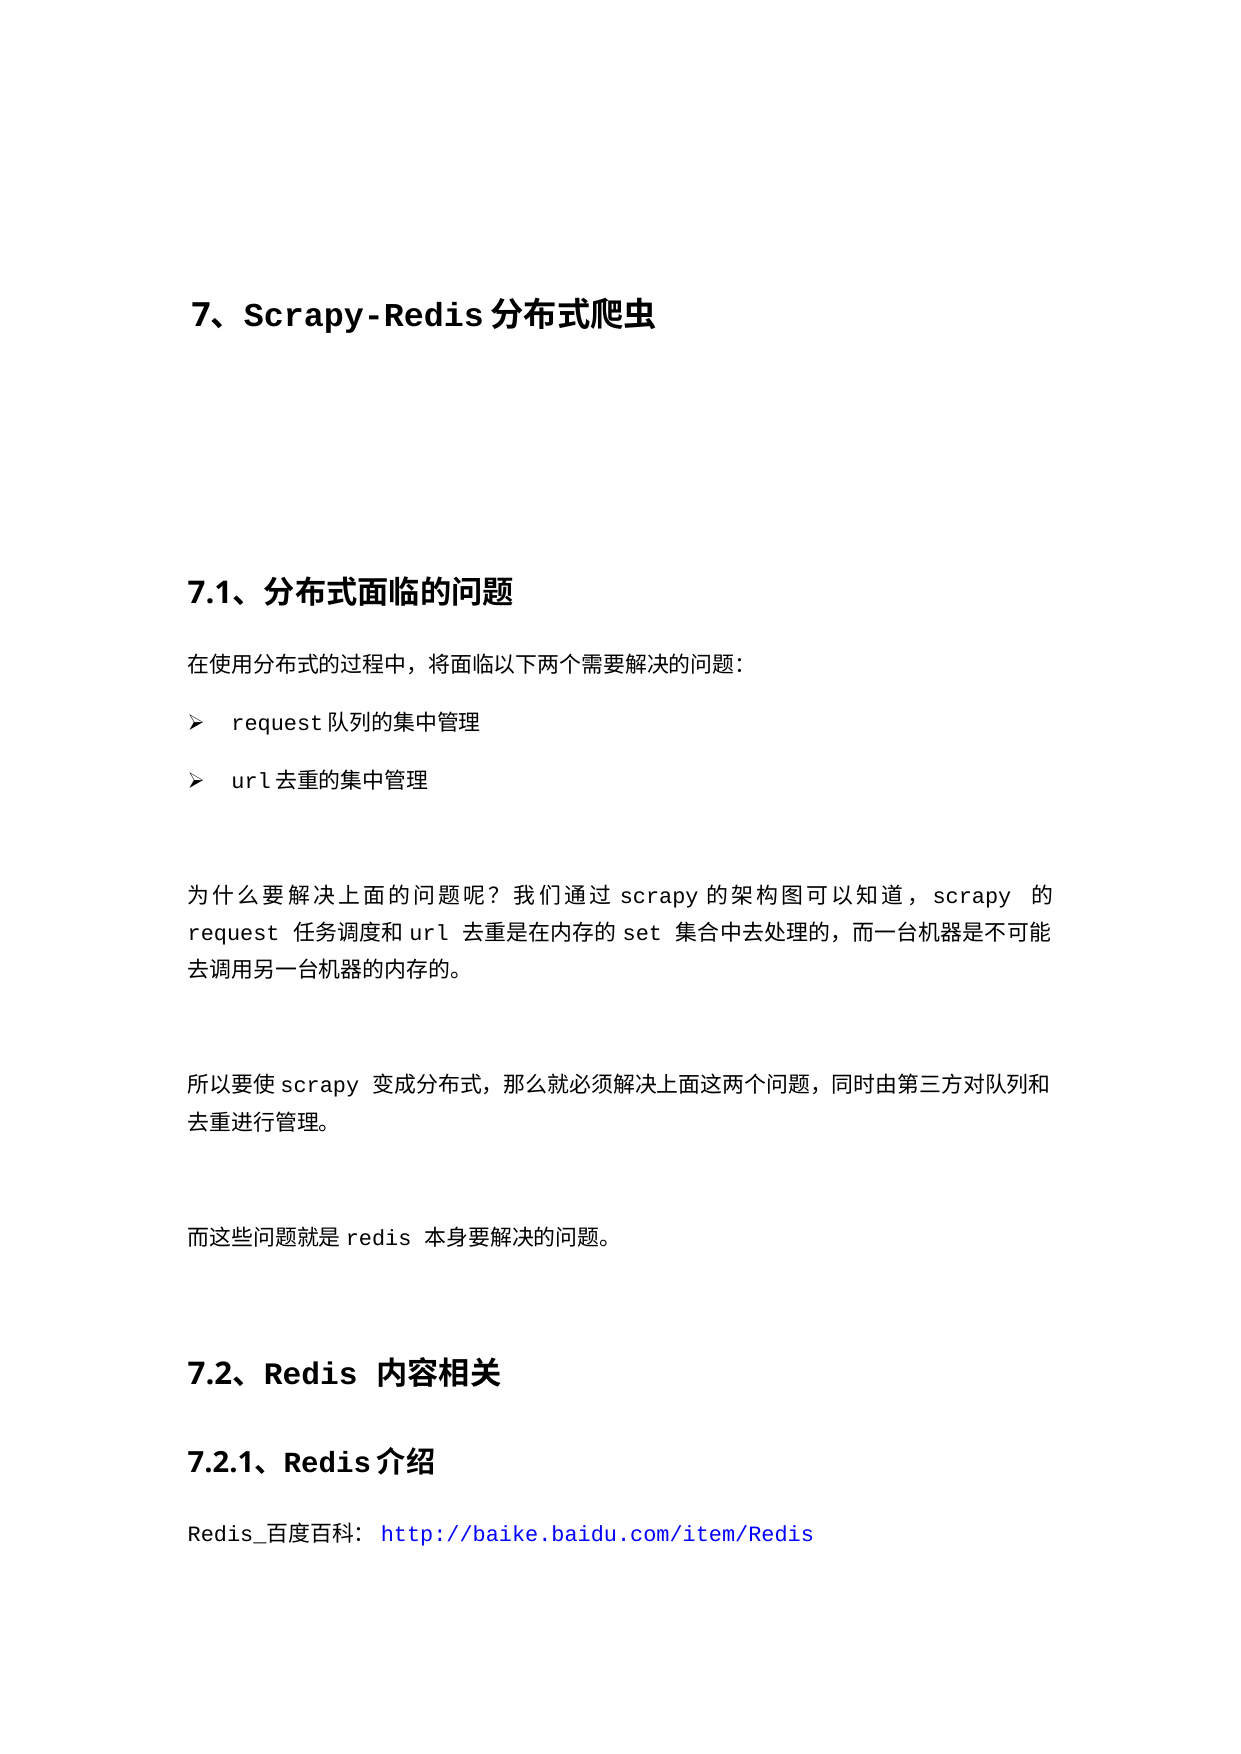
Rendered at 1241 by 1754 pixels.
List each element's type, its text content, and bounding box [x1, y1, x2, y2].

list url去重的集中管理 [187, 762, 1053, 795]
list request队列的集中管理 [187, 704, 1053, 737]
text Redis_百度百科： http://baike.baidu.com/item/Redis [187, 1516, 1053, 1548]
subtitle Redis 内容相关 [187, 1339, 1053, 1404]
subtitle 分布式面临的问题 [187, 557, 1053, 622]
text 在使用分布式的过程中，将面临以下两个需要解决的问题： [187, 646, 1053, 679]
text 为什么要解决上面的问题呢？我们通过scrapy的架构图可以知道，scrapy 的 request 任务调度和 url 去重是在内存的 set 集合中去处理的，而一台机器是不可能去调用另一台机器的内存的。 [187, 877, 1053, 984]
text 所以要使 scrapy 变成分布式，那么就必须解决上面这两个问题，同时由第三方对队列和去重进行管理。 [187, 1067, 1053, 1137]
text 而这些问题就是 redis 本身要解决的问题。 [187, 1219, 1053, 1252]
subtitle Redis介绍 [187, 1427, 1053, 1492]
subtitle Scrapy-Redis分布式爬虫 [217, 280, 1053, 345]
